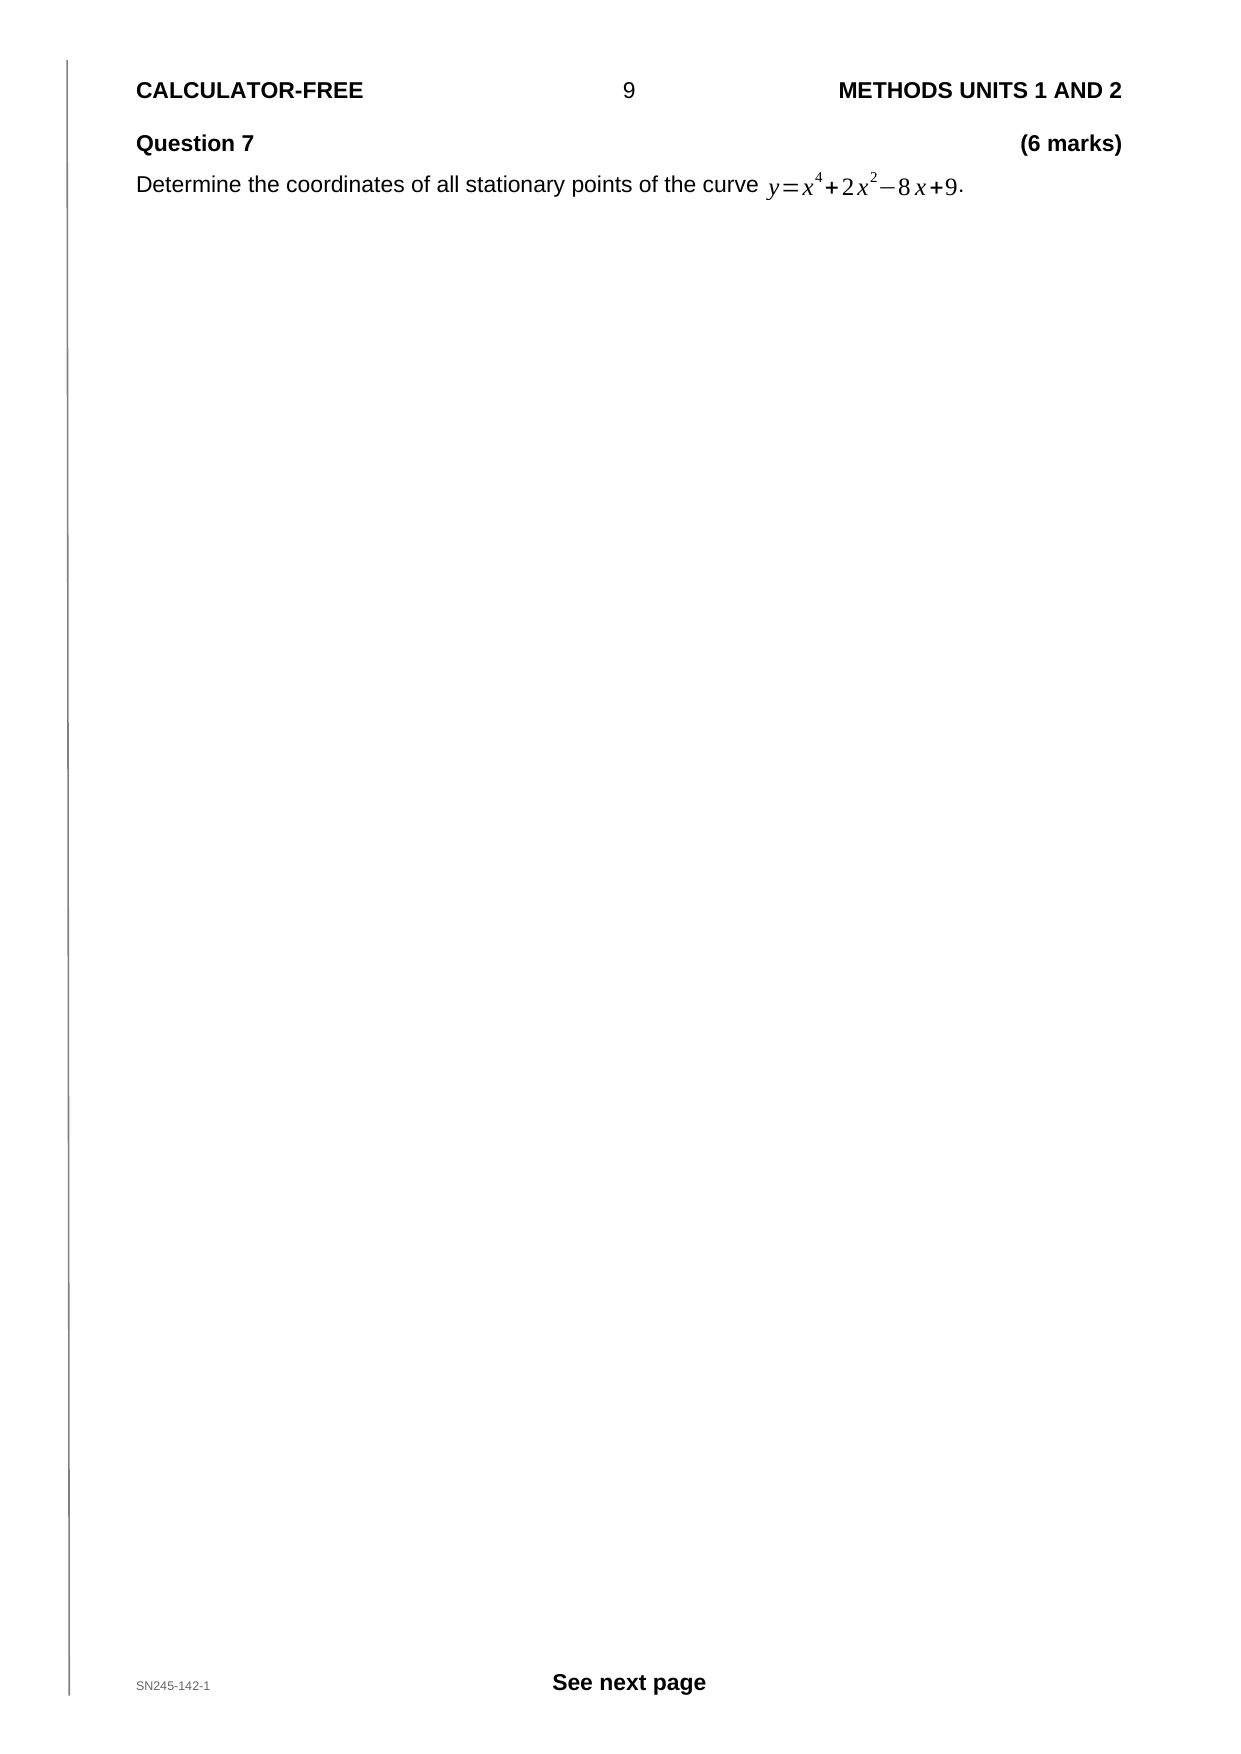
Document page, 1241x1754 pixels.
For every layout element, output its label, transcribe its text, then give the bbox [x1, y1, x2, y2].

text Question 7 (6 marks) [136, 130, 1122, 156]
text Determine the coordinates of all stationary points of the curve . [136, 169, 1122, 200]
